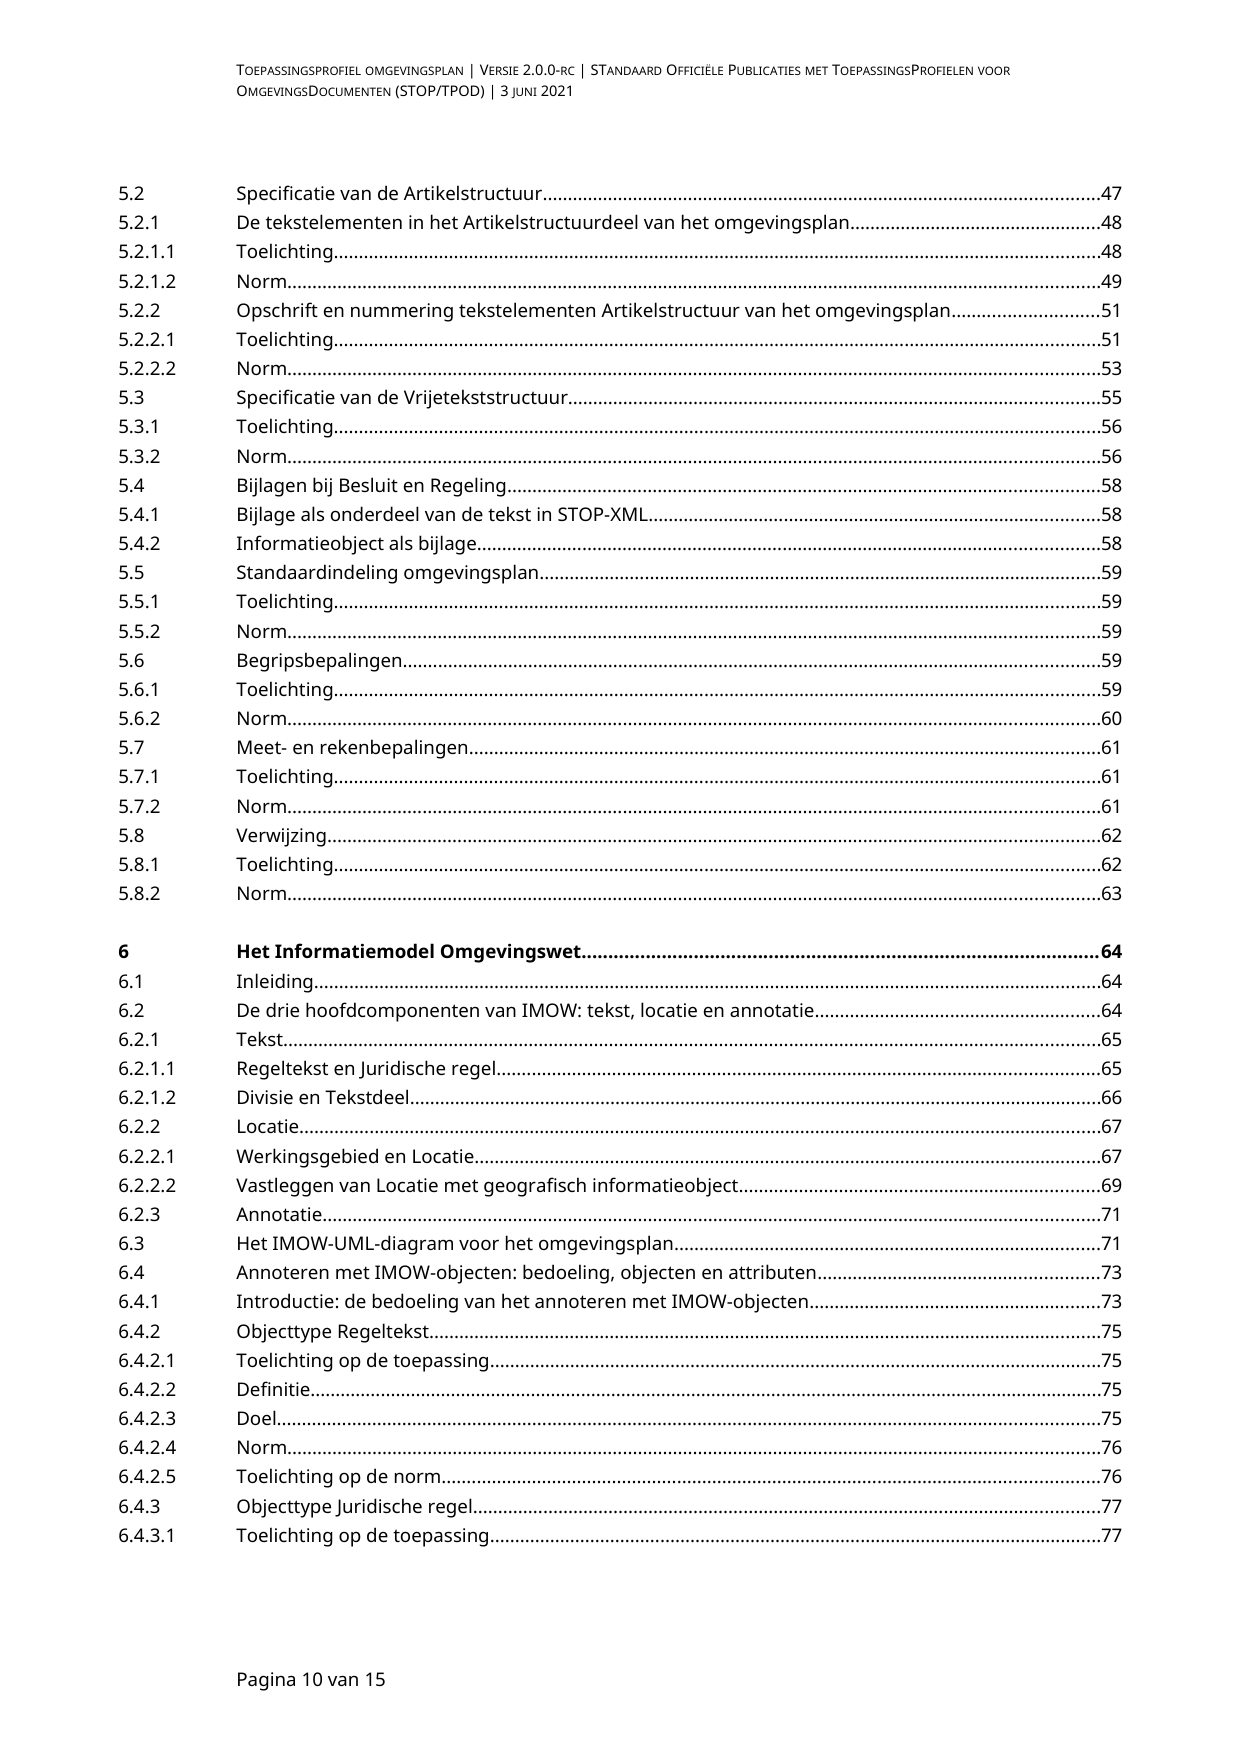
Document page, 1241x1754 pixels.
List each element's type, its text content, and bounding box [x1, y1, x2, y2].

text 5.5 Standaardindeling omgevingsplan 59 [118, 556, 1122, 586]
text 5.2 Specificatie van de Artikelstructuur 47 [118, 177, 1122, 206]
text 5.2.2.1 Toelichting 51 [118, 323, 1122, 352]
text 5.6.1 Toelichting 59 [118, 673, 1122, 702]
text 5.6 Begripsbepalingen 59 [118, 644, 1122, 673]
text 5.7.1 Toelichting 61 [118, 761, 1122, 790]
text 5.5.1 Toelichting 59 [118, 586, 1122, 615]
text 5.2.2 Opschrift en nummering tekstelementen Artikelstructuur van het omgevingsplan 51 [118, 294, 1122, 323]
text 5.3 Specificatie van de Vrijetekststructuur 55 [118, 381, 1122, 411]
text 6.4.1 Introductie: de bedoeling van het annoteren met IMOW-objecten 73 [118, 1286, 1122, 1315]
text 6.4.2.3 Doel 75 [118, 1402, 1122, 1431]
text 6.4.3.1 Toelichting op de toepassing 77 [118, 1519, 1122, 1548]
text 5.8 Verwijzing 62 [118, 819, 1122, 848]
text 5.4 Bijlagen bij Besluit en Regeling 58 [118, 469, 1122, 498]
text 6.2.1.2 Divisie en Tekstdeel 66 [118, 1081, 1122, 1111]
text 5.2.1.2 Norm 49 [118, 265, 1122, 294]
text 6 Het Informatiemodel Omgevingswet 64 [118, 936, 1122, 965]
text 6.2 De drie hoofdcomponenten van IMOW: tekst, locatie en annotatie 64 [118, 994, 1122, 1023]
text 6.2.2.1 Werkingsgebied en Locatie 67 [118, 1140, 1122, 1169]
text 5.8.1 Toelichting 62 [118, 848, 1122, 877]
text 6.4.2.1 Toelichting op de toepassing 75 [118, 1344, 1122, 1373]
text 6.4.3 Objecttype Juridische regel 77 [118, 1490, 1122, 1519]
text 5.2.1.1 Toelichting 48 [118, 236, 1122, 265]
text 6.2.3 Annotatie 71 [118, 1198, 1122, 1227]
text 6.1 Inleiding 64 [118, 965, 1122, 994]
text 5.7.2 Norm 61 [118, 790, 1122, 819]
text 6.2.2.2 Vastleggen van Locatie met geografisch informatieobject 69 [118, 1169, 1122, 1198]
text 5.6.2 Norm 60 [118, 702, 1122, 731]
text 6.4 Annoteren met IMOW-objecten: bedoeling, objecten en attributen 73 [118, 1256, 1122, 1286]
text 5.2.1 De tekstelementen in het Artikelstructuurdeel van het omgevingsplan 48 [118, 206, 1122, 236]
text 6.4.2.2 Definitie 75 [118, 1373, 1122, 1402]
text 6.2.2 Locatie 67 [118, 1111, 1122, 1140]
text 5.4.2 Informatieobject als bijlage 58 [118, 527, 1122, 556]
text 6.4.2.4 Norm 76 [118, 1431, 1122, 1461]
text 5.2.2.2 Norm 53 [118, 352, 1122, 381]
text 6.4.2 Objecttype Regeltekst 75 [118, 1315, 1122, 1344]
text 6.3 Het IMOW-UML-diagram voor het omgevingsplan 71 [118, 1227, 1122, 1256]
text 6.2.1.1 Regeltekst en Juridische regel 65 [118, 1052, 1122, 1081]
text 6.4.2.5 Toelichting op de norm 76 [118, 1461, 1122, 1490]
text 5.5.2 Norm 59 [118, 615, 1122, 644]
text 5.8.2 Norm 63 [118, 877, 1122, 906]
text 5.3.1 Toelichting 56 [118, 411, 1122, 440]
text 5.7 Meet- en rekenbepalingen 61 [118, 731, 1122, 761]
text 5.4.1 Bijlage als onderdeel van de tekst in STOP-XML 58 [118, 498, 1122, 527]
text 6.2.1 Tekst 65 [118, 1023, 1122, 1052]
text 5.3.2 Norm 56 [118, 440, 1122, 469]
